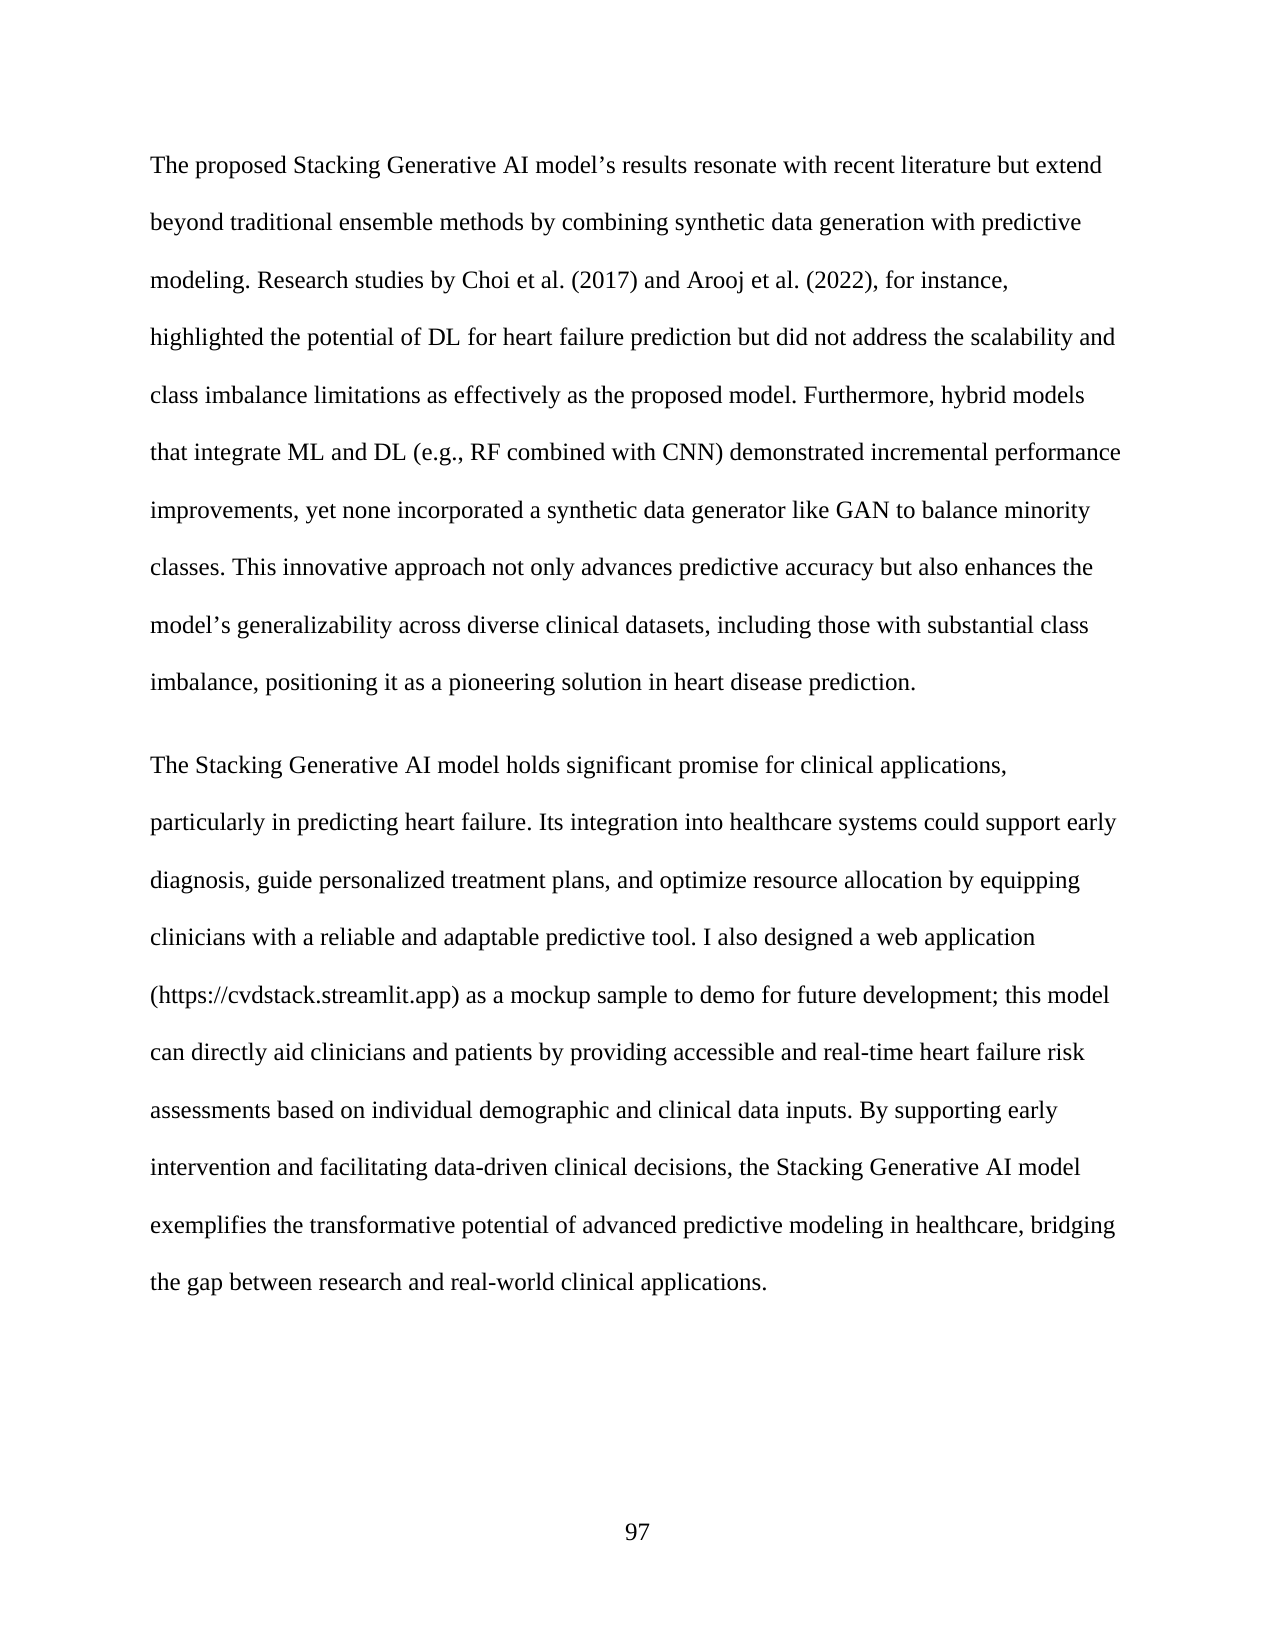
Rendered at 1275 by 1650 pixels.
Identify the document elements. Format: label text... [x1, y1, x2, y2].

text The proposed Stacking Generative AI model’s results resonate with recent literature but extend beyond traditional ensemble methods by combining synthetic data generation with predictive modeling. Research studies by Choi et al. (2017) and Arooj et al. (2022), for instance, highlighted the potential of DL for heart failure prediction but did not address the scalability and class imbalance limitations as effectively as the proposed model. Furthermore, hybrid models that integrate ML and DL (e.g., RF combined with CNN) demonstrated incremental performance improvements, yet none incorporated a synthetic data generator like GAN to balance minority classes. This innovative approach not only advances predictive accuracy but also enhances the model’s generalizability across diverse clinical datasets, including those with substantial class imbalance, positioning it as a pioneering solution in heart disease prediction. [150, 150, 1125, 696]
text The Stacking Generative AI model holds significant promise for clinical applications, particularly in predicting heart failure. Its integration into healthcare systems could support early diagnosis, guide personalized treatment plans, and optimize resource allocation by equipping clinicians with a reliable and adaptable predictive tool. I also designed a web application (https://cvdstack.streamlit.app) as a mockup sample to demo for future development; this model can directly aid clinicians and patients by providing accessible and real-time heart failure risk assessments based on individual demographic and clinical data inputs. By supporting early intervention and facilitating data-driven clinical decisions, the Stacking Generative AI model exemplifies the transformative potential of advanced predictive modeling in healthcare, bridging the gap between research and real-world clinical applications. [150, 750, 1125, 1296]
